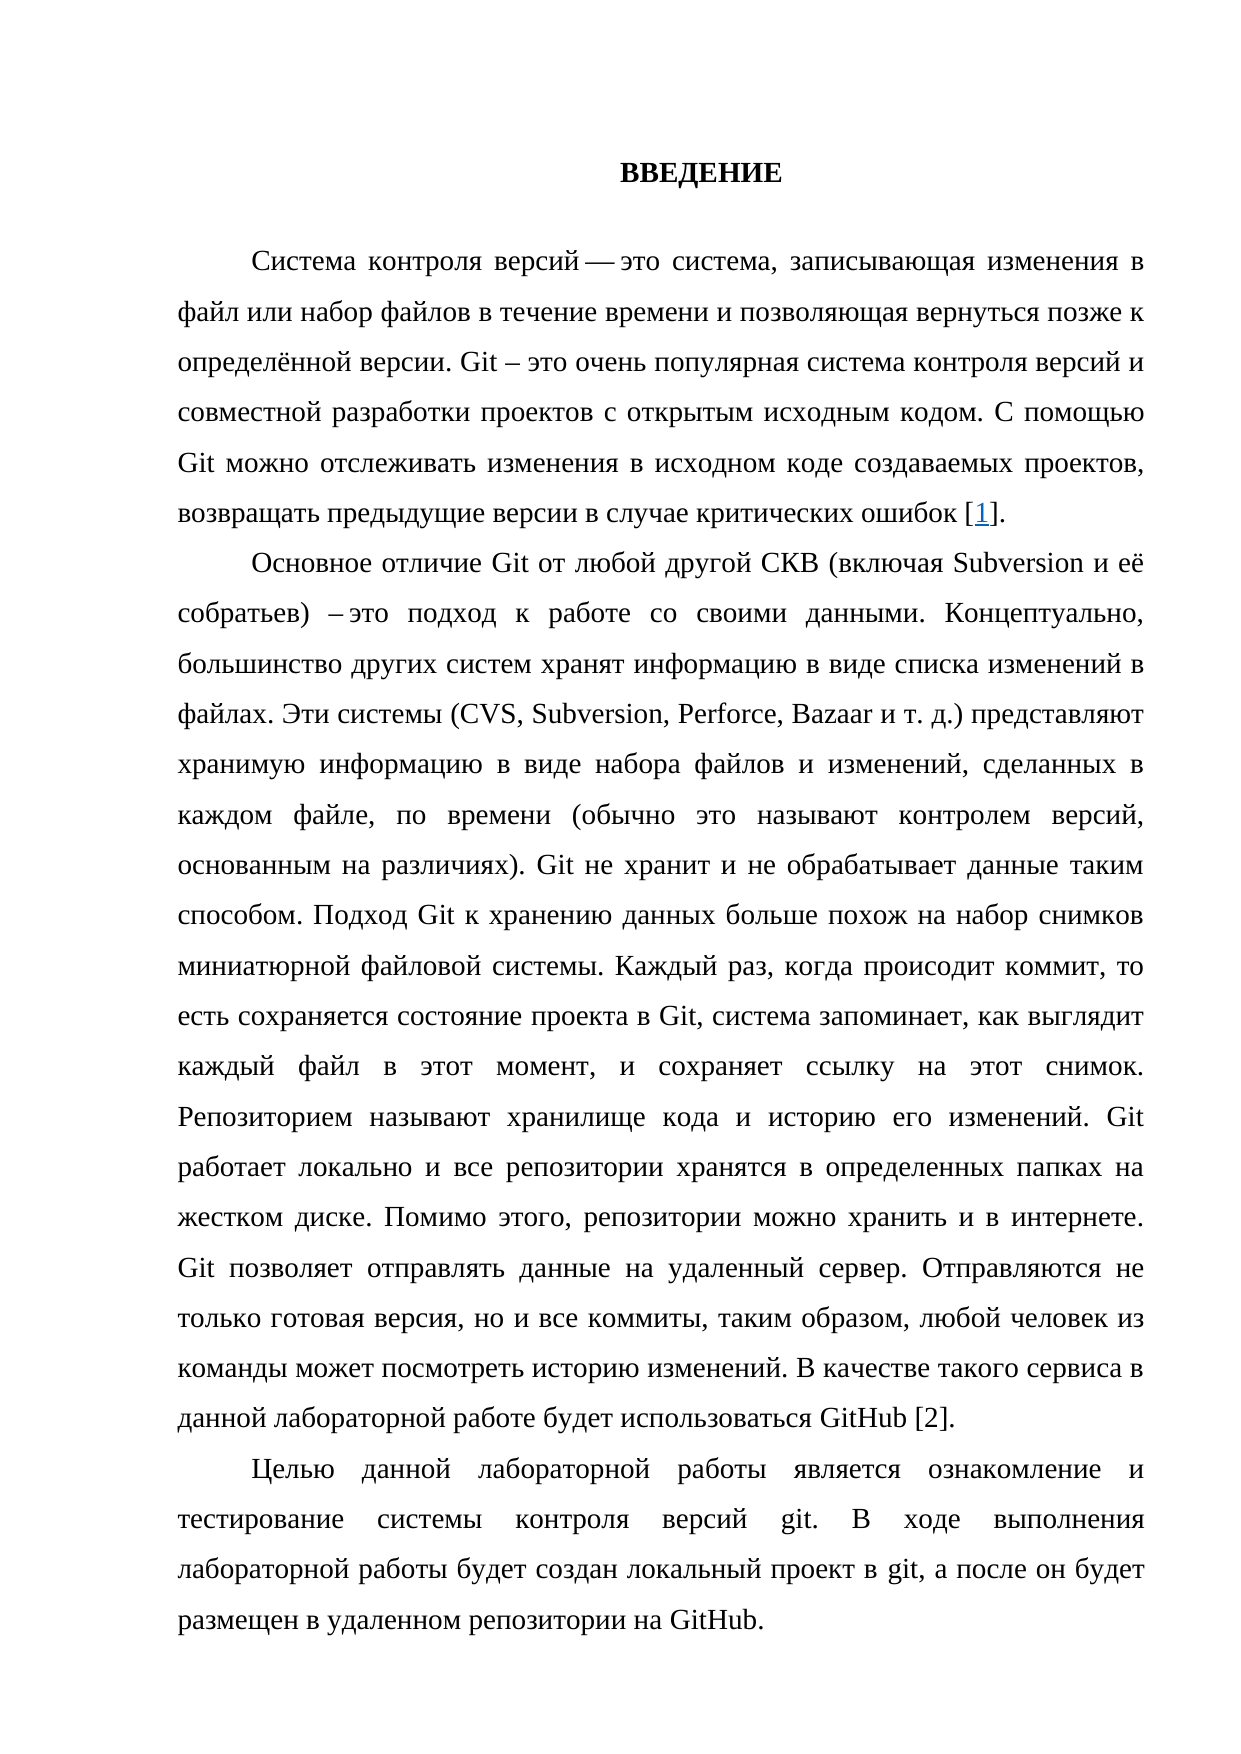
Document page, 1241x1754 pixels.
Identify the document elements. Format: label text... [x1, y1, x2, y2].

text Основное отличие Git от любой другой СКВ (включая Subversion и её собратьев) – это подход к работе со своими данными. Концептуально, большинство других систем хранят информацию в виде списка изменений в файлах. Эти системы (CVS, Subversion, Perforce, Bazaar и т. д.) представляют хранимую информацию в виде набора файлов и изменений, сделанных в каждом файле, по времени (обычно это называют контролем версий, основанным на различиях). Git не хранит и не обрабатывает данные таким способом. Подход Git к хранению данных больше похож на набор снимков миниатюрной файловой системы. Каждый раз, когда происодит коммит, то есть сохраняется состояние проекта в Git, система запоминает, как выглядит каждый файл в этот момент, и сохраняет ссылку на этот снимок. Репозиторием называют хранилище кода и историю его изменений. Git работает локально и все репозитории хранятся в определенных папках на жестком диске. Помимо этого, репозитории можно хранить и в интернете. Git позволяет отправлять данные на удаленный сервер. Отправляются не только готовая версия, но и все коммиты, таким образом, любой человек из команды может посмотреть историю изменений. В качестве такого сервиса в данной лабораторной работе будет использоваться GitHub [2]. [177, 545, 1145, 1434]
text Целью данной лабораторной работы является ознакомление и тестирование системы контроля версий git. В ходе выполнения лабораторной работы будет создан локальный проект в git, а после он будет размещен в удаленном репозитории на GitHub. [177, 1451, 1145, 1635]
subtitle ВВЕДЕНИЕ [177, 156, 1152, 189]
text Система контроля версий — это система, записывающая изменения в файл или набор файлов в течение времени и позволяющая вернуться позже к определённой версии. Git – это очень популярная система контроля версий и совместной разработки проектов с открытым исходным кодом. С помощью Git можно отслеживать изменения в исходном коде создаваемых проектов, возвращать предыдущие версии в случае критических ошибок [1]. [177, 243, 1145, 528]
